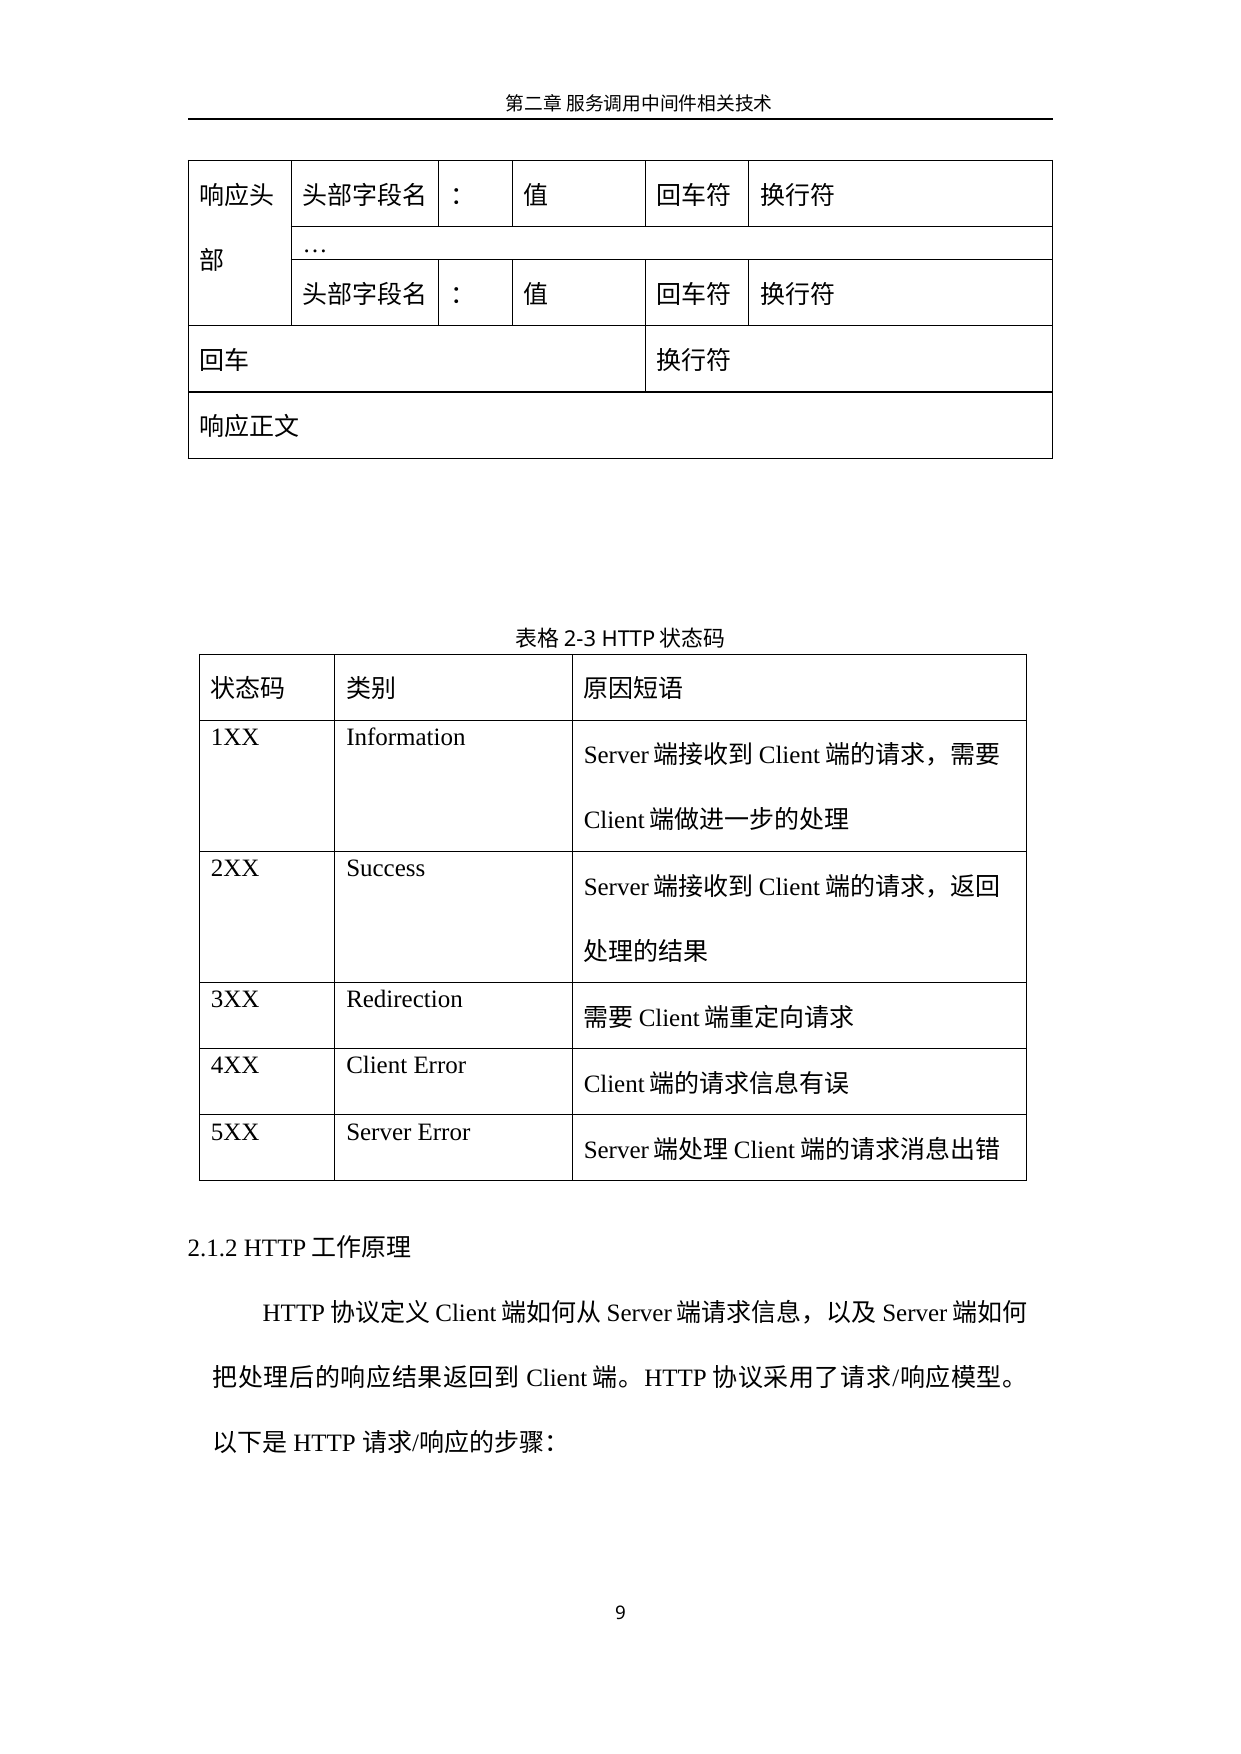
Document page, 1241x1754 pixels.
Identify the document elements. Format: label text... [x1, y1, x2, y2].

table_cell 换行符 [749, 161, 1052, 226]
table_cell ： [439, 161, 512, 226]
table_cell 换行符 [646, 326, 1052, 391]
text 2.1.2 HTTP工作原理 [187, 1213, 1053, 1278]
table_cell Information [335, 721, 572, 851]
table_cell 响应正文 [189, 393, 1052, 457]
table_cell … [292, 227, 1052, 259]
table_header 状态码 [200, 655, 334, 719]
table_cell 头部字段名 [292, 161, 438, 226]
table_cell 换行符 [749, 260, 1052, 325]
table_cell 5XX [200, 1115, 334, 1180]
table_cell 头部字段名 [292, 260, 438, 325]
table_cell ： [439, 260, 512, 325]
table_cell Success [335, 852, 572, 982]
text HTTP协议定义Client端如何从Server端请求信息，以及Server端如何把处理后的响应结果返回到Client端。HTTP协议采用了请求/响应模型。以下是 HTTP 请求/响应的步骤： [212, 1278, 1028, 1473]
table_cell 1XX [200, 721, 334, 851]
table_header 原因短语 [573, 655, 1026, 719]
table_cell 回车符 [646, 161, 748, 226]
table_cell 需要Client端重定向请求 [573, 983, 1026, 1048]
table_cell 值 [513, 260, 645, 325]
table_cell 响应头部 [189, 161, 291, 325]
table_cell 值 [513, 161, 645, 226]
table_cell Redirection [335, 983, 572, 1048]
table_header 类别 [335, 655, 572, 719]
table_cell Server端处理Client端的请求消息出错 [573, 1115, 1026, 1180]
table_cell 4XX [200, 1049, 334, 1114]
table_cell Server端接收到Client端的请求，需要Client端做进一步的处理 [573, 721, 1026, 851]
table_cell Client端的请求信息有误 [573, 1049, 1026, 1114]
table_cell 3XX [200, 983, 334, 1048]
table_cell Client Error [335, 1049, 572, 1114]
table_cell 回车 [189, 326, 645, 391]
table_cell Server Error [335, 1115, 572, 1180]
table_cell Server端接收到Client端的请求，返回处理的结果 [573, 852, 1026, 982]
table_cell 回车符 [646, 260, 748, 325]
table_cell 2XX [200, 852, 334, 982]
text 表格 2-3 HTTP状态码 [187, 621, 1053, 653]
